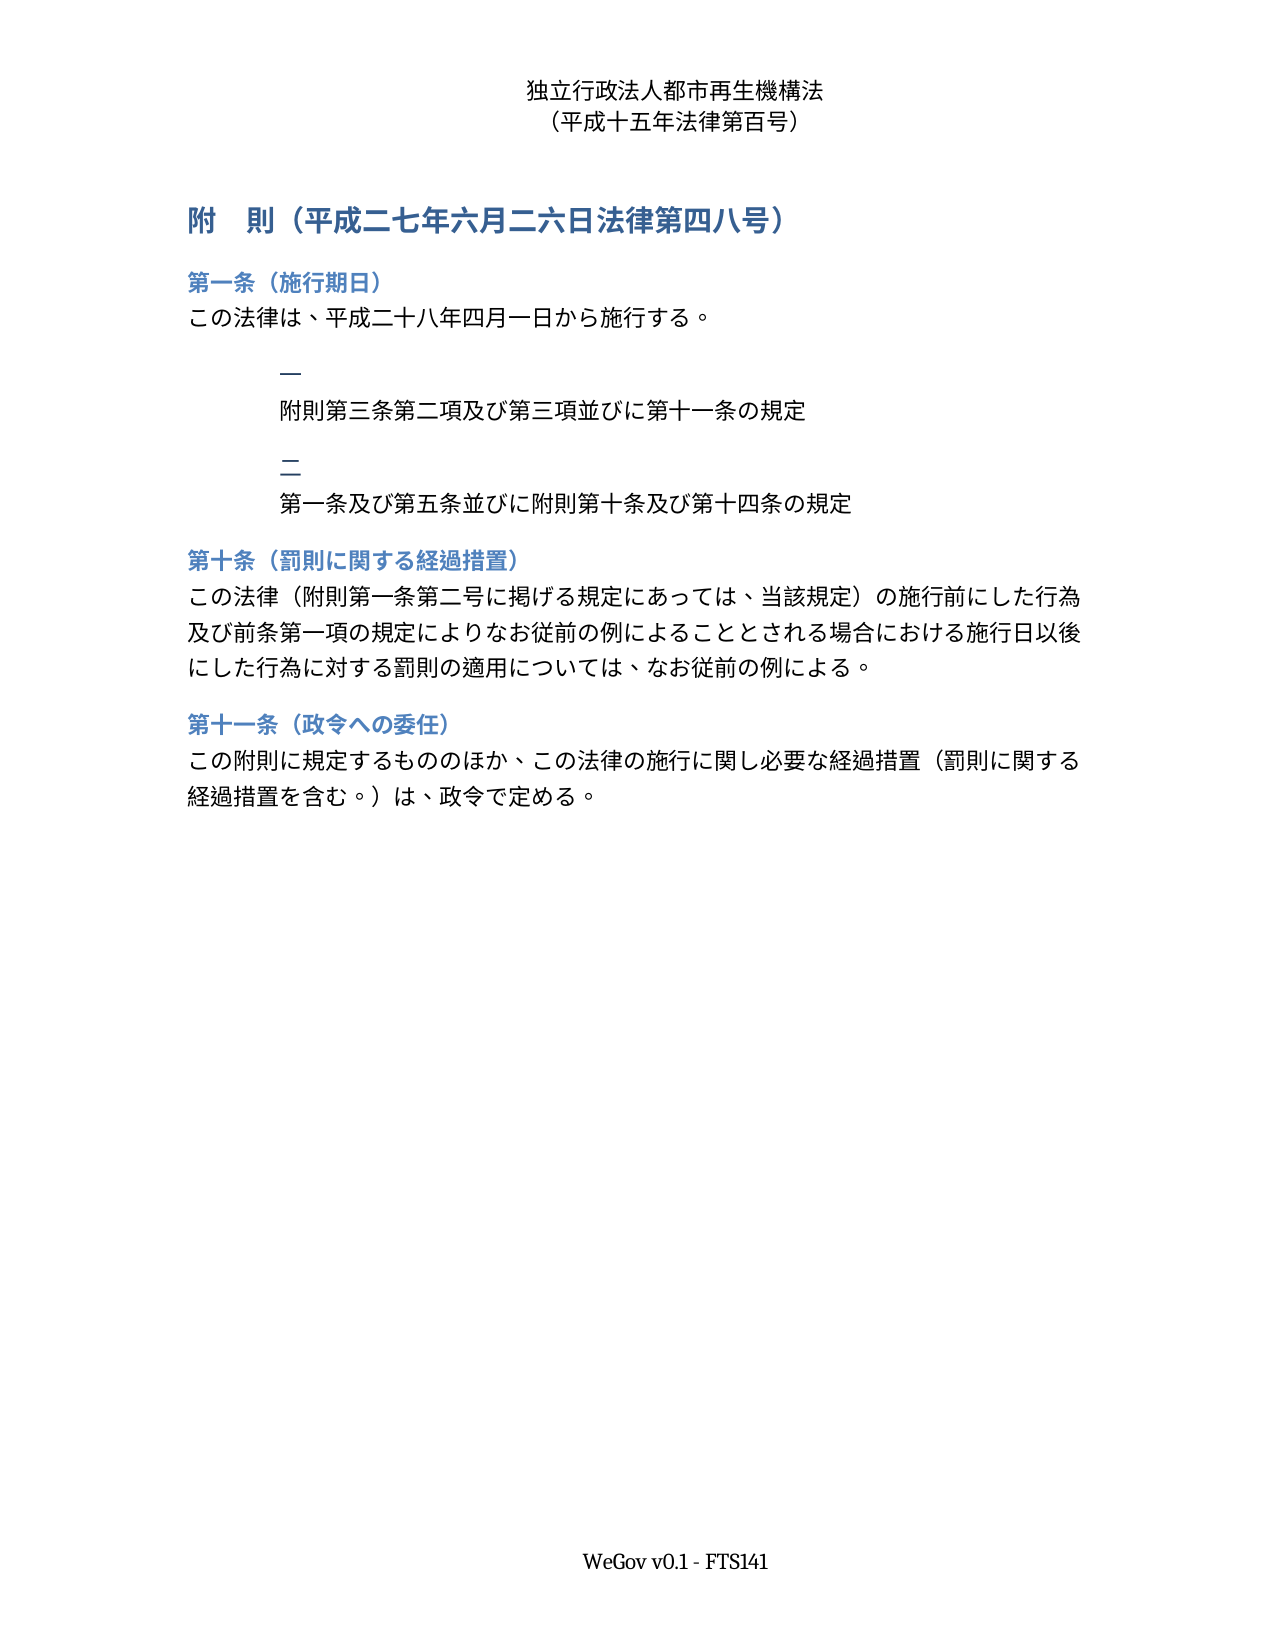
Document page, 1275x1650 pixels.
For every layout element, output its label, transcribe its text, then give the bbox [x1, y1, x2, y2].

text 第一条及び第五条並びに附則第十条及び第十四条の規定 [279, 488, 1087, 519]
subtitle 一 [279, 359, 1087, 390]
subtitle 附 則（平成二七年六月二六日法律第四八号） [187, 200, 1087, 240]
subtitle 二 [279, 452, 1087, 483]
subtitle 第一条（施行期日） [187, 266, 1087, 298]
text 附則第三条第二項及び第三項並びに第十一条の規定 [279, 395, 1087, 426]
text この附則に規定するもののほか、この法律の施行に関し必要な経過措置（罰則に関する経過措置を含む。）は、政令で定める。 [187, 745, 1087, 812]
subtitle 第十条（罰則に関する経過措置） [187, 544, 1087, 576]
subtitle 第十一条（政令への委任） [187, 709, 1087, 740]
text この法律は、平成二十八年四月一日から施行する。 [187, 302, 1087, 334]
text この法律（附則第一条第二号に掲げる規定にあっては、当該規定）の施行前にした行為及び前条第一項の規定によりなお従前の例によることとされる場合における施行日以後にした行為に対する罰則の適用については、なお従前の例による。 [187, 581, 1087, 684]
